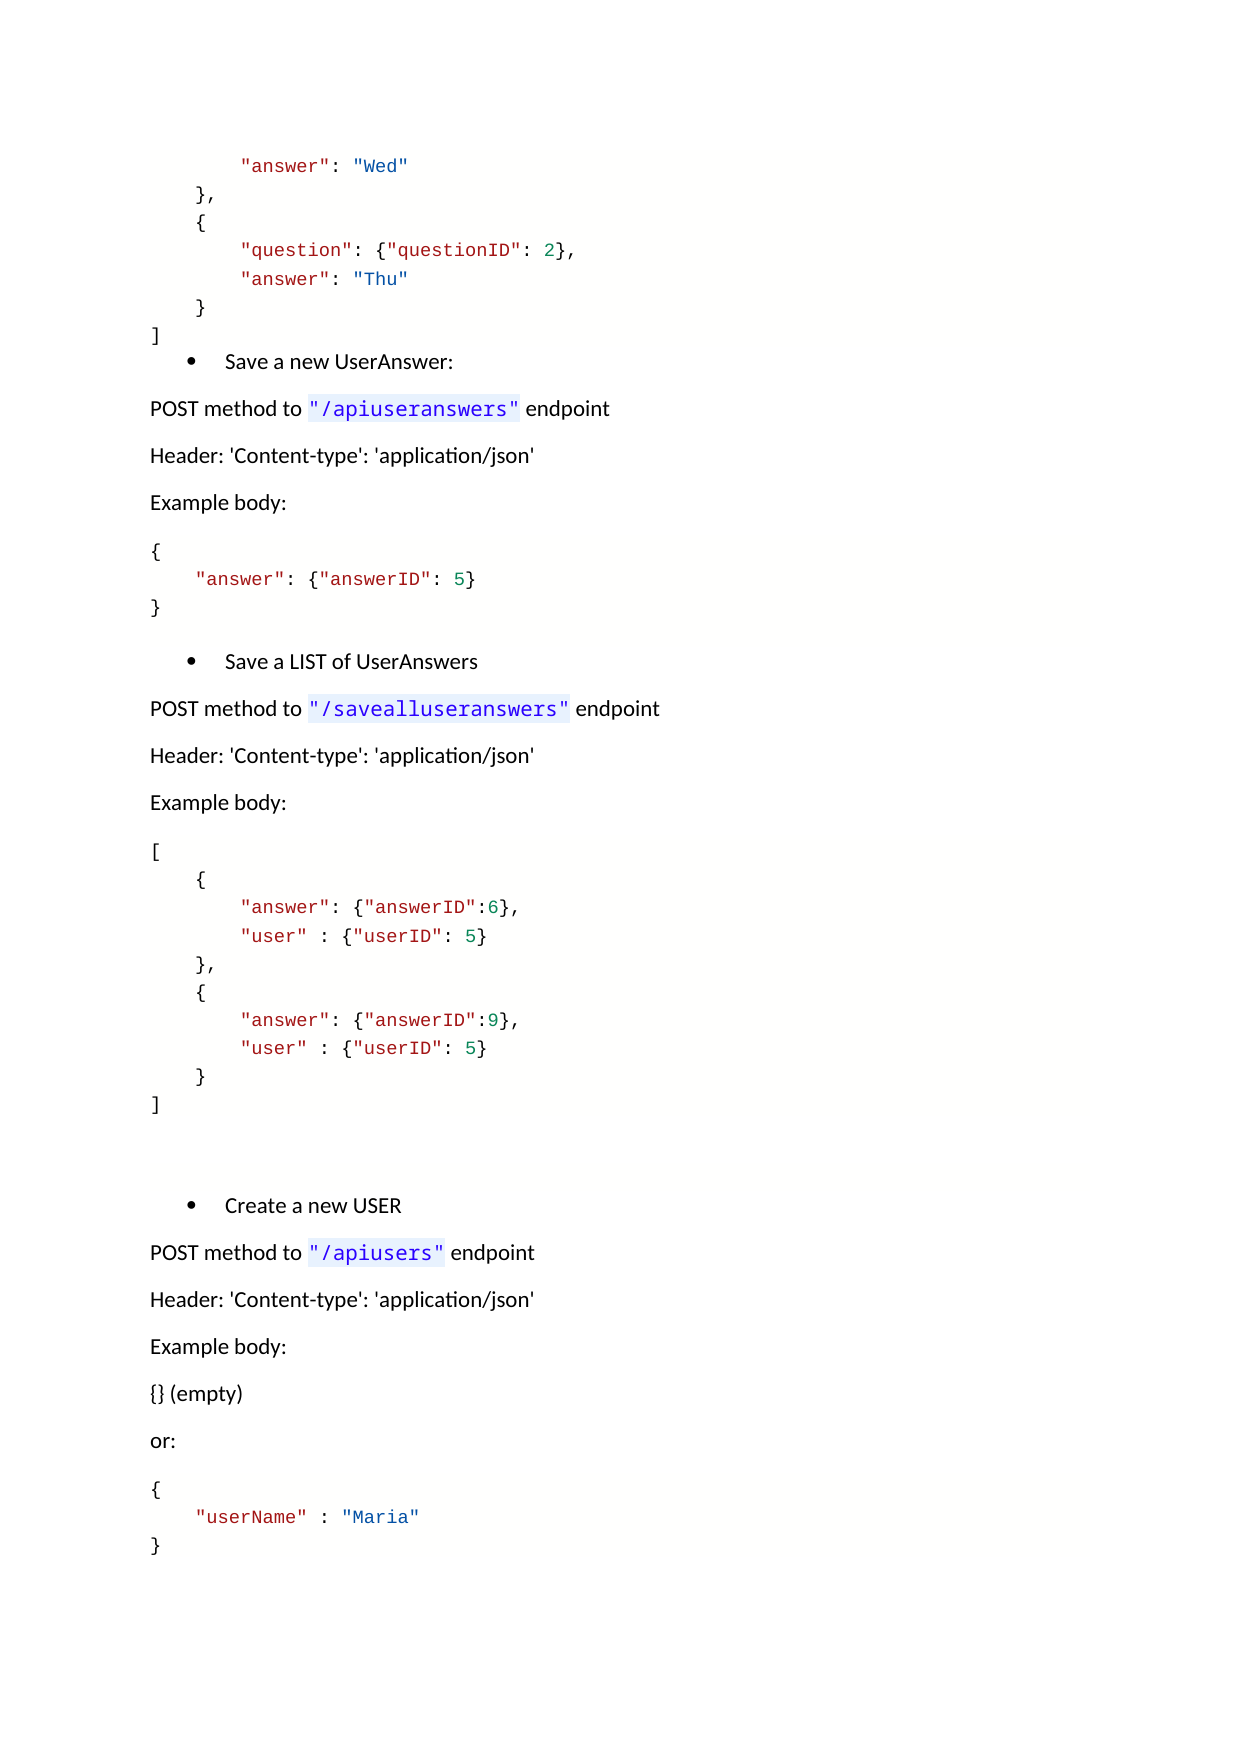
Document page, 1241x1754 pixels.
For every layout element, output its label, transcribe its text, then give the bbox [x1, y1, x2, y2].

text "question": {"questionID": 2}, [150, 234, 1090, 262]
text Header: 'Content-type': 'application/json' [150, 1286, 1090, 1314]
text Header: 'Content-type': 'application/json' [150, 441, 1090, 469]
list Create a new USER [187, 1191, 1090, 1219]
text Example body: [150, 1332, 1090, 1361]
text } [150, 591, 1090, 619]
text "answer": {"answerID":9}, [150, 1004, 1090, 1032]
text ] [150, 1088, 1090, 1116]
text "user" : {"userID": 5} [150, 1032, 1090, 1060]
text POST method to "/savealluseranswers" endpoint [150, 694, 308, 723]
text { [150, 976, 1090, 1004]
text Example body: [150, 488, 1090, 516]
text Header: 'Content-type': 'application/json' [150, 741, 1090, 769]
text POST method to "/apiuseranswers" endpoint [520, 394, 1090, 422]
text POST method to "/apiuseranswers" endpoint [150, 394, 308, 422]
text or: [150, 1426, 1090, 1454]
text ] [150, 319, 1090, 347]
text } [150, 291, 1090, 319]
text }, [150, 178, 1090, 206]
text }, [150, 948, 1090, 976]
text POST method to "/apiusers" endpoint [150, 1238, 308, 1267]
text [ [150, 835, 1090, 863]
text { [150, 863, 1090, 891]
text { [150, 206, 1090, 234]
text "answer": "Thu" [150, 262, 1090, 291]
text { [150, 1473, 1090, 1501]
text } [150, 1529, 1090, 1557]
list Save a LIST of UserAnswers [187, 647, 1090, 675]
text } [150, 1060, 1090, 1088]
list Save a new UserAnswer: [187, 347, 1090, 375]
text Example body: [150, 788, 1090, 816]
text "user" : {"userID": 5} [150, 919, 1090, 948]
text POST method to "/savealluseranswers" endpoint [570, 694, 1090, 723]
text {} (empty) [150, 1379, 1090, 1407]
text POST method to "/apiusers" endpoint [445, 1238, 1090, 1267]
text "answer": {"answerID": 5} [150, 563, 1090, 591]
text { [150, 535, 1090, 563]
text "userName" : "Maria" [150, 1501, 1090, 1529]
text "answer": "Wed" [150, 150, 1090, 178]
text "answer": {"answerID":6}, [150, 891, 1090, 919]
